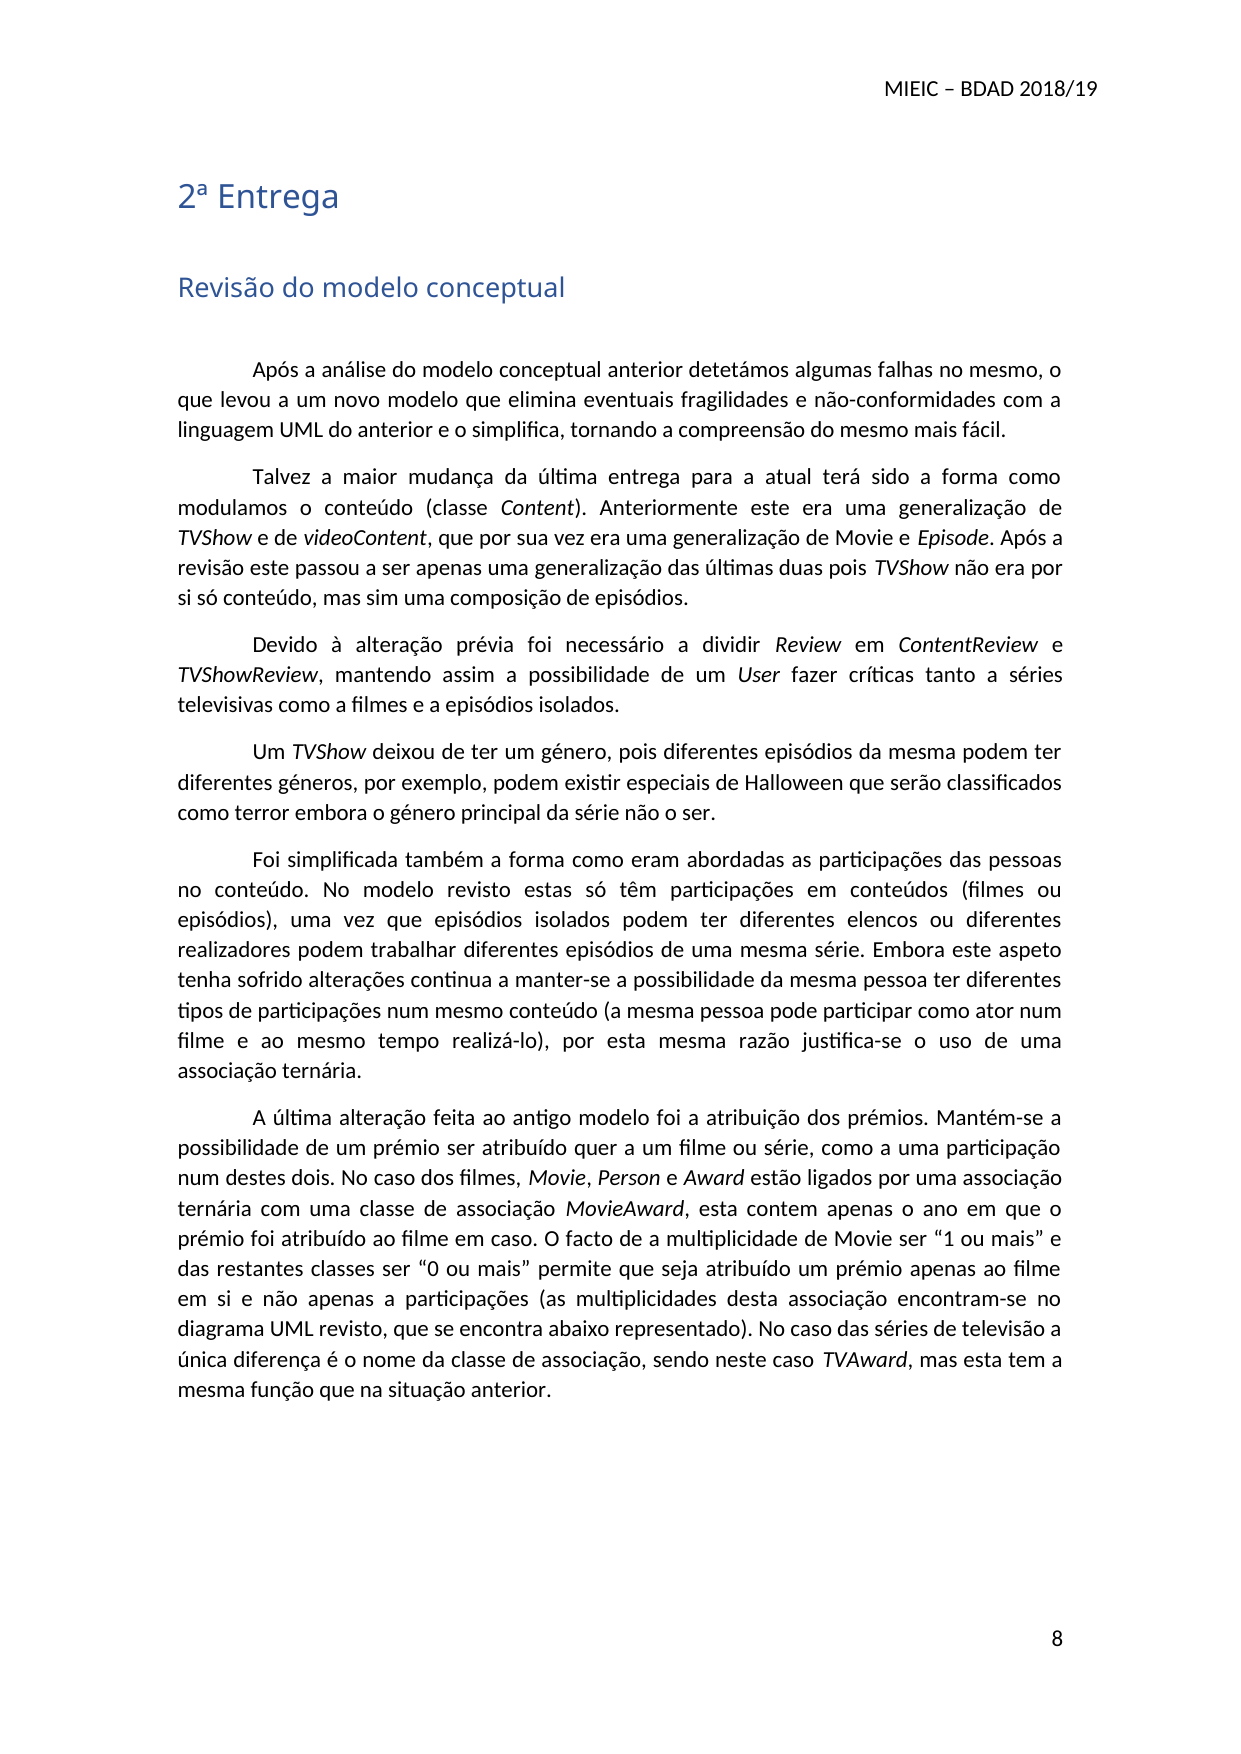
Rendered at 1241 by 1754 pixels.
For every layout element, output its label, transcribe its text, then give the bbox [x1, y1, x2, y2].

text Devido à alteração prévia foi necessário a dividir Review em ContentReview e TVShowReview, mantendo assim a possibilidade de um User fazer críticas tanto a séries televisivas como a filmes e a episódios isolados. [177, 630, 1063, 718]
subtitle Revisão do modelo conceptual [177, 268, 1063, 305]
text Um TVShow deixou de ter um género, pois diferentes episódios da mesma podem ter diferentes géneros, por exemplo, podem existir especiais de Halloween que serão classificados como terror embora o género principal da série não o ser. [177, 737, 1063, 826]
text Foi simplificada também a forma como eram abordadas as participações das pessoas no conteúdo. No modelo revisto estas só têm participações em conteúdos (filmes ou episódios), uma vez que episódios isolados podem ter diferentes elencos ou diferentes realizadores podem trabalhar diferentes episódios de uma mesma série. Embora este aspeto tenha sofrido alterações continua a manter-se a possibilidade da mesma pessoa ter diferentes tipos de participações num mesmo conteúdo (a mesma pessoa pode participar como ator num filme e ao mesmo tempo realizá-lo), por esta mesma razão justifica-se o uso de uma associação ternária. [177, 845, 1063, 1084]
subtitle 2ª Entrega [177, 173, 1063, 218]
text Talvez a maior mudança da última entrega para a atual terá sido a forma como modulamos o conteúdo (classe Content). Anteriormente este era uma generalização de TVShow e de videoContent, que por sua vez era uma generalização de Movie e Episode. Após a revisão este passou a ser apenas uma generalização das últimas duas pois TVShow não era por si só conteúdo, mas sim uma composição de episódios. [177, 462, 1063, 611]
text A última alteração feita ao antigo modelo foi a atribuição dos prémios. Mantém-se a possibilidade de um prémio ser atribuído quer a um filme ou série, como a uma participação num destes dois. No caso dos filmes, Movie, Person e Award estão ligados por uma associação ternária com uma classe de associação MovieAward, esta contem apenas o ano em que o prémio foi atribuído ao filme em caso. O facto de a multiplicidade de Movie ser “1 ou mais” e das restantes classes ser “0 ou mais” permite que seja atribuído um prémio apenas ao filme em si e não apenas a participações (as multiplicidades desta associação encontram-se no diagrama UML revisto, que se encontra abaixo representado). No caso das séries de televisão a única diferença é o nome da classe de associação, sendo neste caso TVAward, mas esta tem a mesma função que na situação anterior. [177, 1103, 1063, 1403]
text Após a análise do modelo conceptual anterior detetámos algumas falhas no mesmo, o que levou a um novo modelo que elimina eventuais fragilidades e não-conformidades com a linguagem UML do anterior e o simplifica, tornando a compreensão do mesmo mais fácil. [177, 355, 1063, 443]
